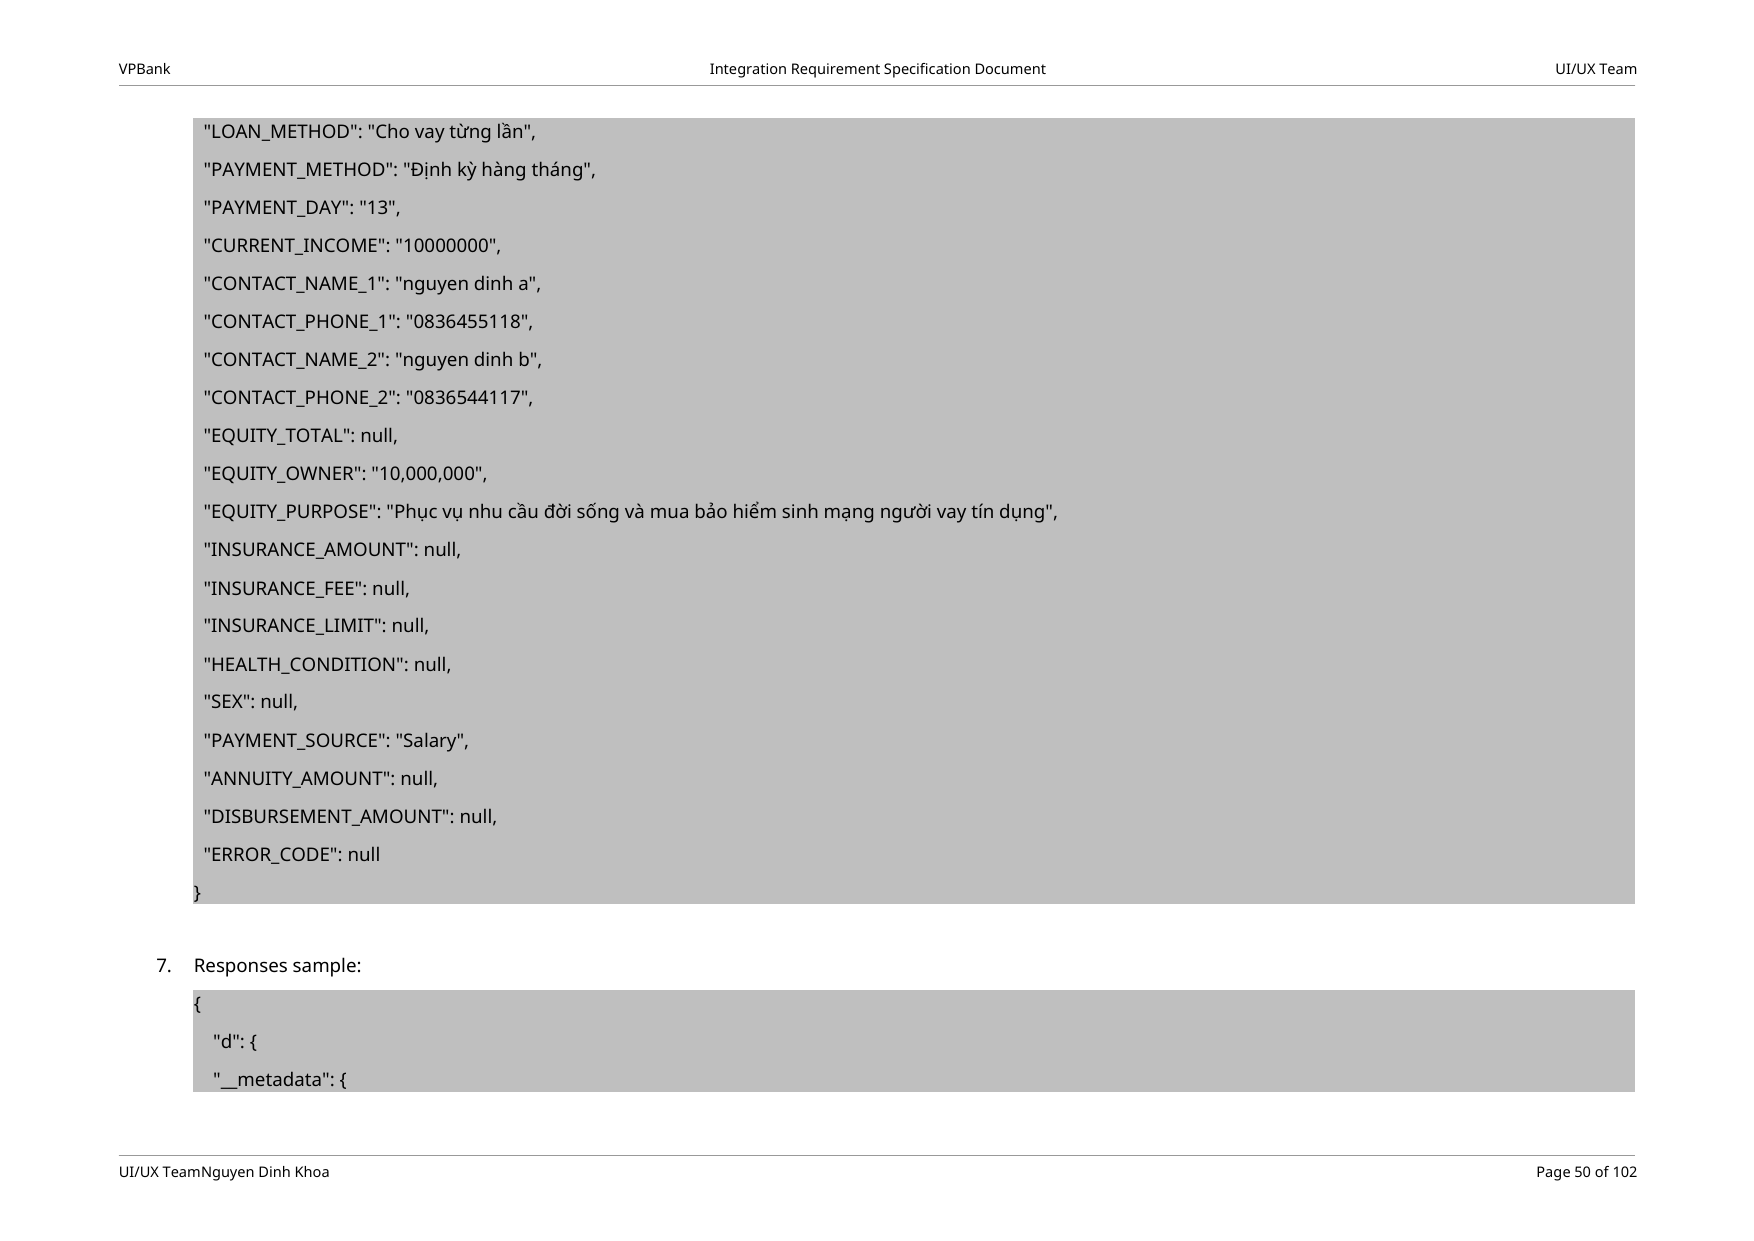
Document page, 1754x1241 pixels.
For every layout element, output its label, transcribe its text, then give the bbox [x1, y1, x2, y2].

text "CONTACT_PHONE_2": "0836544117", [193, 385, 1635, 410]
text "EQUITY_TOTAL": null, [193, 423, 1635, 448]
text "PAYMENT_METHOD": "Định kỳ hàng tháng", [193, 157, 1635, 182]
text "d": { [193, 1028, 1635, 1053]
text "EQUITY_PURPOSE": "Phục vụ nhu cầu đời sống và mua bảo hiểm sinh mạng người vay tín dụng", [193, 499, 1635, 524]
text "INSURANCE_FEE": null, [193, 575, 1635, 600]
text "DISBURSEMENT_AMOUNT": null, [193, 803, 1635, 828]
text "__metadata": { [193, 1066, 1635, 1092]
text "EQUITY_OWNER": "10,000,000", [193, 461, 1635, 486]
text "HEALTH_CONDITION": null, [193, 651, 1635, 676]
text "LOAN_METHOD": "Cho vay từng lần", [193, 118, 1635, 144]
text "CURRENT_INCOME": "10000000", [193, 233, 1635, 258]
text "PAYMENT_DAY": "13", [193, 194, 1635, 220]
text "CONTACT_NAME_1": "nguyen dinh a", [193, 271, 1635, 296]
text } [193, 879, 1635, 904]
text "INSURANCE_LIMIT": null, [193, 613, 1635, 638]
text "ERROR_CODE": null [193, 841, 1635, 866]
text "SEX": null, [193, 689, 1635, 714]
list Responses sample: [156, 952, 1635, 977]
text { [193, 990, 1635, 1016]
text "CONTACT_PHONE_1": "0836455118", [193, 309, 1635, 334]
text "PAYMENT_SOURCE": "Salary", [193, 727, 1635, 752]
text "ANNUITY_AMOUNT": null, [193, 765, 1635, 790]
text "INSURANCE_AMOUNT": null, [193, 537, 1635, 562]
text "CONTACT_NAME_2": "nguyen dinh b", [193, 347, 1635, 372]
